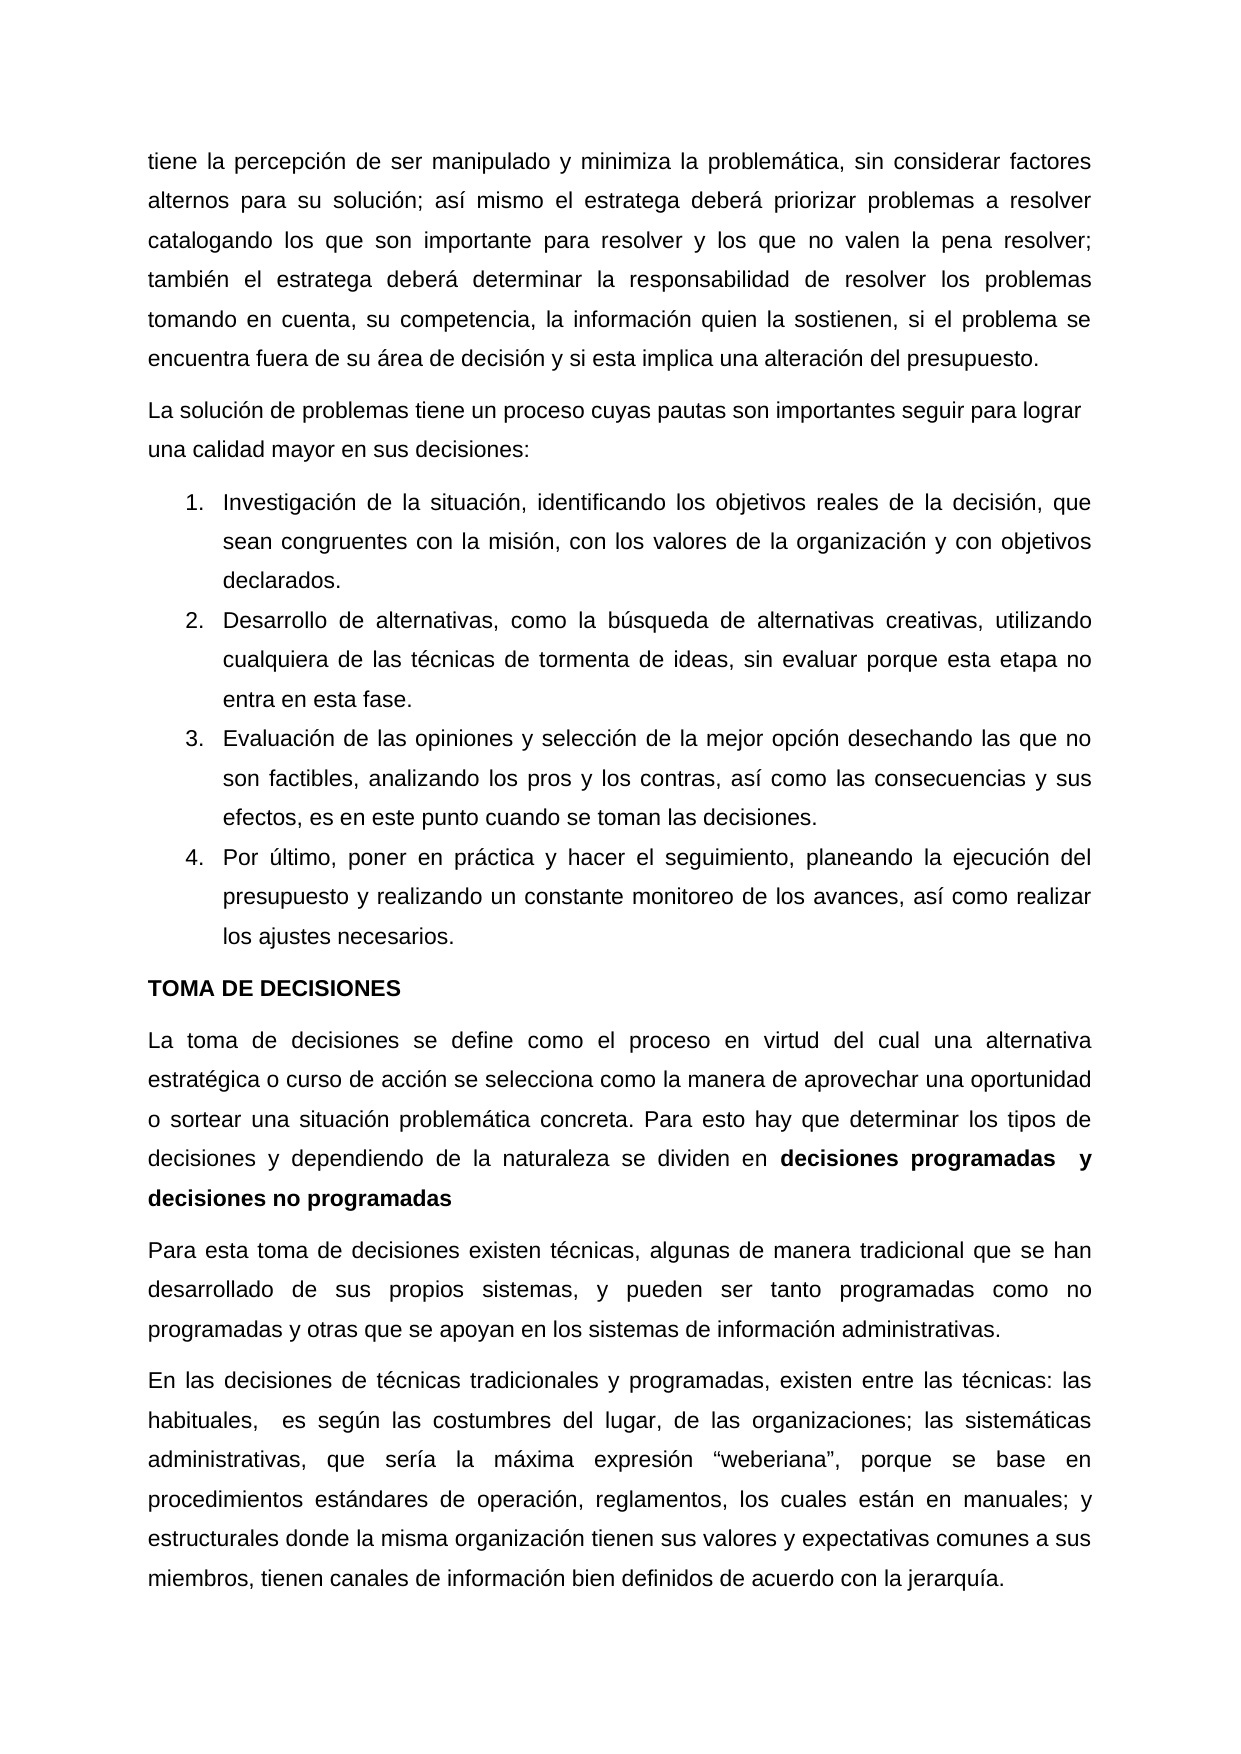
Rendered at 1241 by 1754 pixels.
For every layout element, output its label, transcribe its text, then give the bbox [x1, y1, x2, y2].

list Desarrollo de alternativas, como la búsqueda de alternativas creativas, utilizando cualquiera de las técnicas de tormenta de ideas, sin evaluar porque esta etapa no entra en esta fase. [185, 607, 1092, 712]
text En las decisiones de técnicas tradicionales y programadas, existen entre las técnicas: las habituales, es según las costumbres del lugar, de las organizaciones; las sistemáticas administrativas, que sería la máxima expresión “weberiana”, porque se base en procedimientos estándares de operación, reglamentos, los cuales están en manuales; y estructurales donde la misma organización tienen sus valores y expectativas comunes a sus miembros, tienen canales de información bien definidos de acuerdo con la jerarquía. [148, 1367, 1092, 1591]
text La solución de problemas tiene un proceso cuyas pautas son importantes seguir para lograr una calidad mayor en sus decisiones: [148, 397, 1092, 463]
list Por último, poner en práctica y hacer el seguimiento, planeando la ejecución del presupuesto y realizando un constante monitoreo de los avances, así como realizar los ajustes necesarios. [185, 844, 1092, 949]
list Investigación de la situación, identificando los objetivos reales de la decisión, que sean congruentes con la misión, con los valores de la organización y con objetivos declarados. [185, 488, 1092, 594]
text La toma de decisiones se define como el proceso en virtud del cual una alternativa estratégica o curso de acción se selecciona como la manera de aprovechar una oportunidad o sortear una situación problemática concreta. Para esto hay que determinar los tipos de decisiones y dependiendo de la naturaleza se dividen en decisiones programadas y decisiones no programadas [148, 1027, 1092, 1211]
text Para esta toma de decisiones existen técnicas, algunas de manera tradicional que se han desarrollado de sus propios sistemas, y pueden ser tanto programadas como no programadas y otras que se apoyan en los sistemas de información administrativas. [148, 1237, 1092, 1342]
list Evaluación de las opiniones y selección de la mejor opción desechando las que no son factibles, analizando los pros y los contras, así como las consecuencias y sus efectos, es en este punto cuando se toman las decisiones. [185, 725, 1092, 831]
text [148, 148, 1092, 371]
text TOMA DE DECISIONES [148, 975, 1092, 1001]
